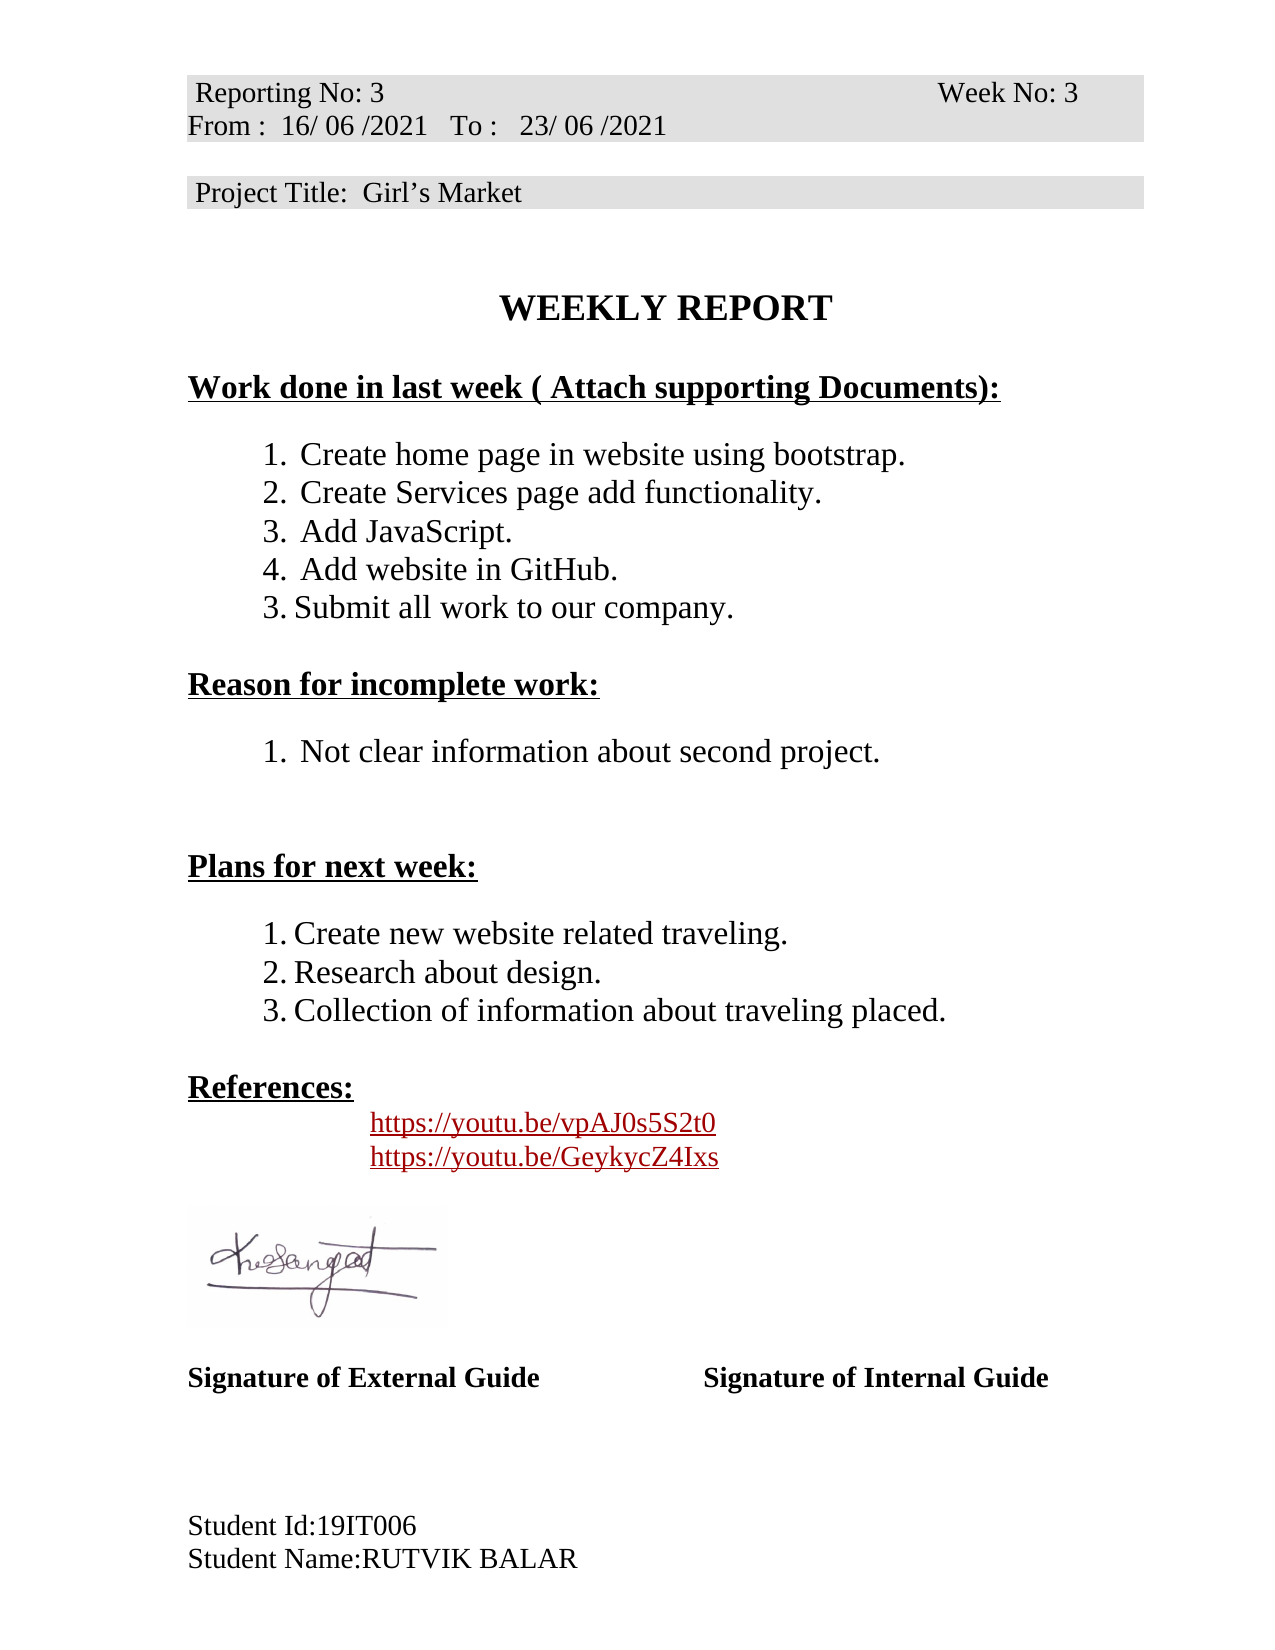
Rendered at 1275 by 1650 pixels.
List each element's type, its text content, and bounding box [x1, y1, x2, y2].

text https://youtu.be/vpAJ0s5S2t0 [187, 1105, 1144, 1139]
picture [187, 1205, 448, 1327]
list Add website in GitHub. [262, 549, 1144, 588]
text Work done in last week ( Attach supporting Documents): [187, 367, 1144, 406]
text https://youtu.be/GeykycZ4Ixs [187, 1139, 1144, 1172]
text 2. Research about design. [187, 952, 1144, 990]
list Create home page in website using bootstrap. [262, 434, 1144, 473]
text 3. Submit all work to our company. [187, 588, 1144, 626]
list Add JavaScript. [262, 511, 1144, 549]
subtitle Signature of External Guide Signature of Internal Guide [187, 1360, 1144, 1394]
list Not clear information about second project. [262, 731, 1144, 770]
text 3. Collection of information about traveling placed. [187, 990, 1144, 1028]
list Create Services page add functionality. [262, 473, 1144, 511]
text 1. Create new website related traveling. [187, 913, 1144, 952]
subtitle Weekly Report [187, 286, 1144, 329]
text Reason for incomplete work: [187, 664, 1144, 703]
subtitle References: [187, 1067, 1144, 1105]
text Plans for next week: [187, 846, 1144, 885]
